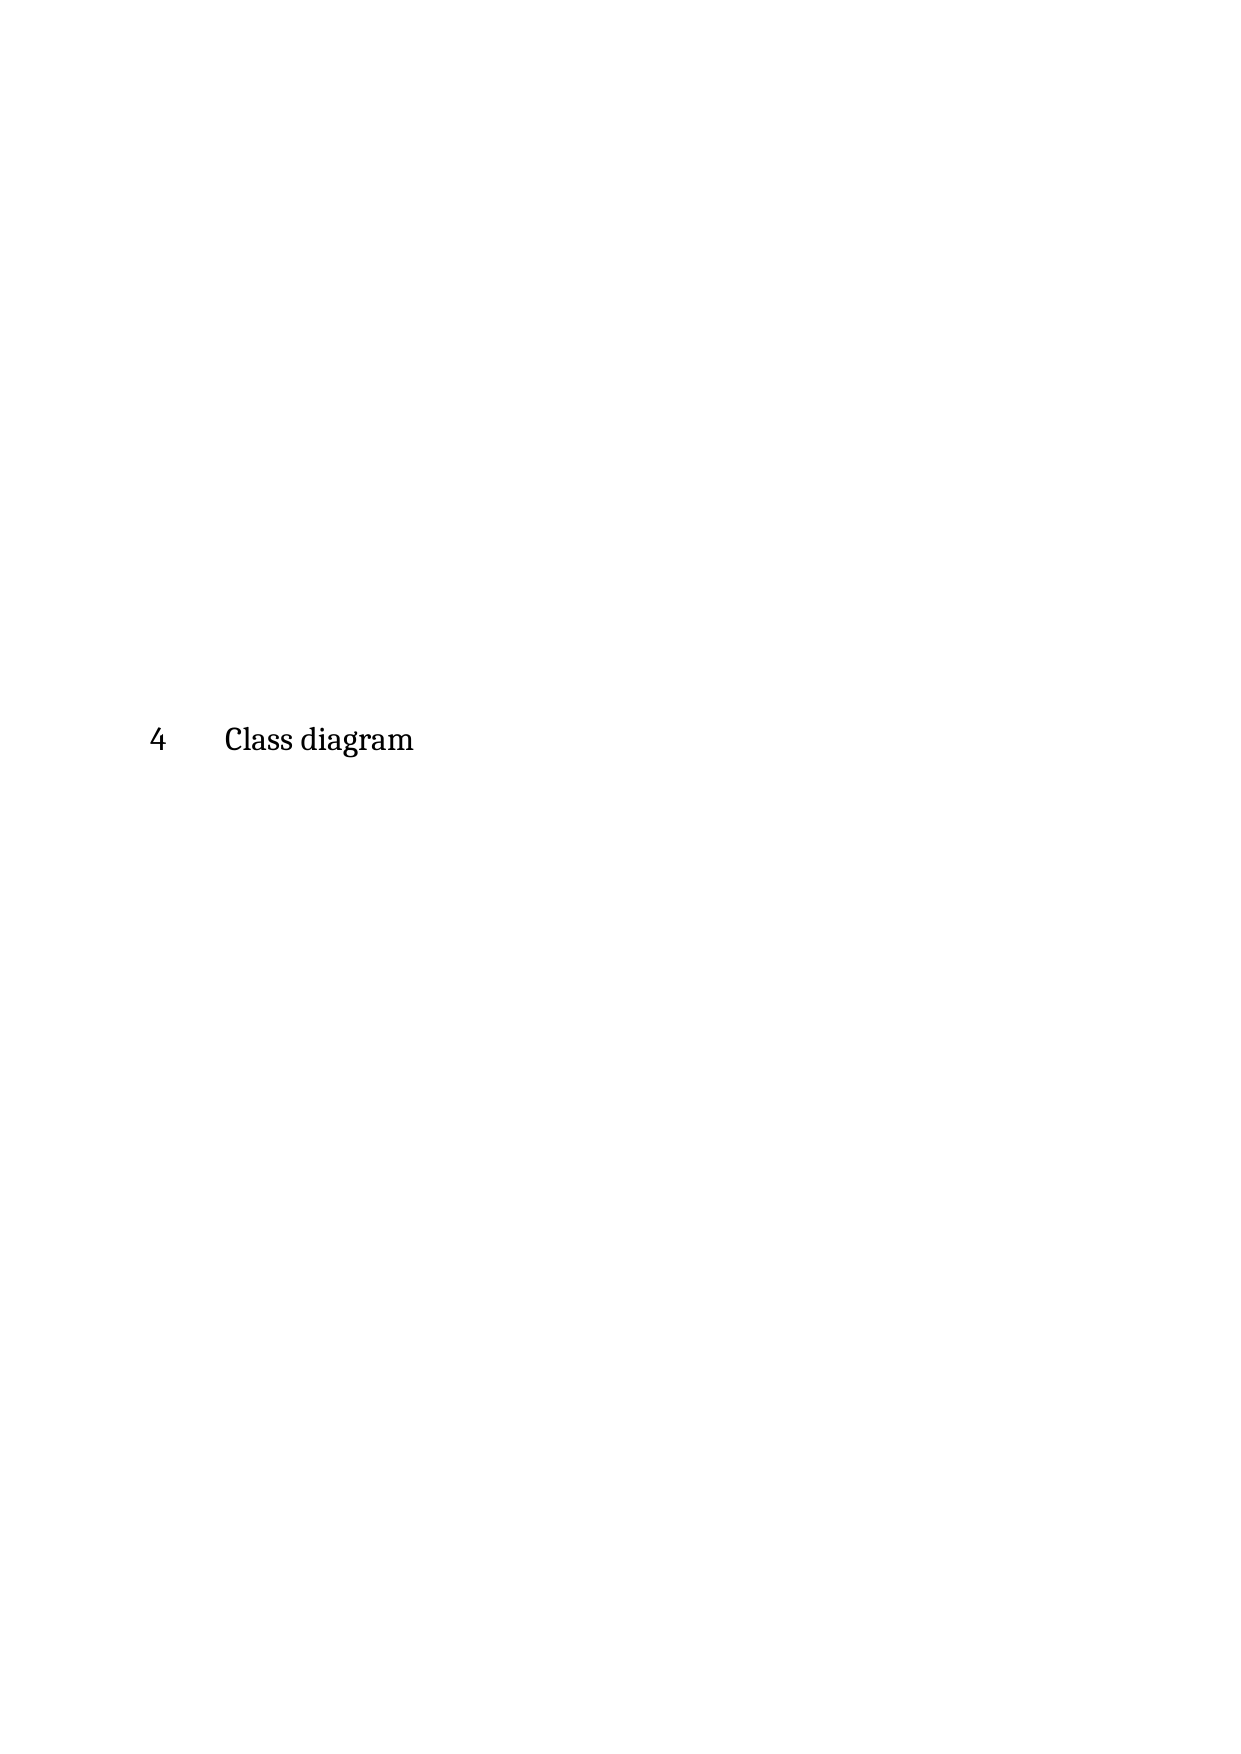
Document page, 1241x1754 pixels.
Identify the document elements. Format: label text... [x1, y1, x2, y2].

subtitle 4 Class diagram [150, 720, 1090, 758]
